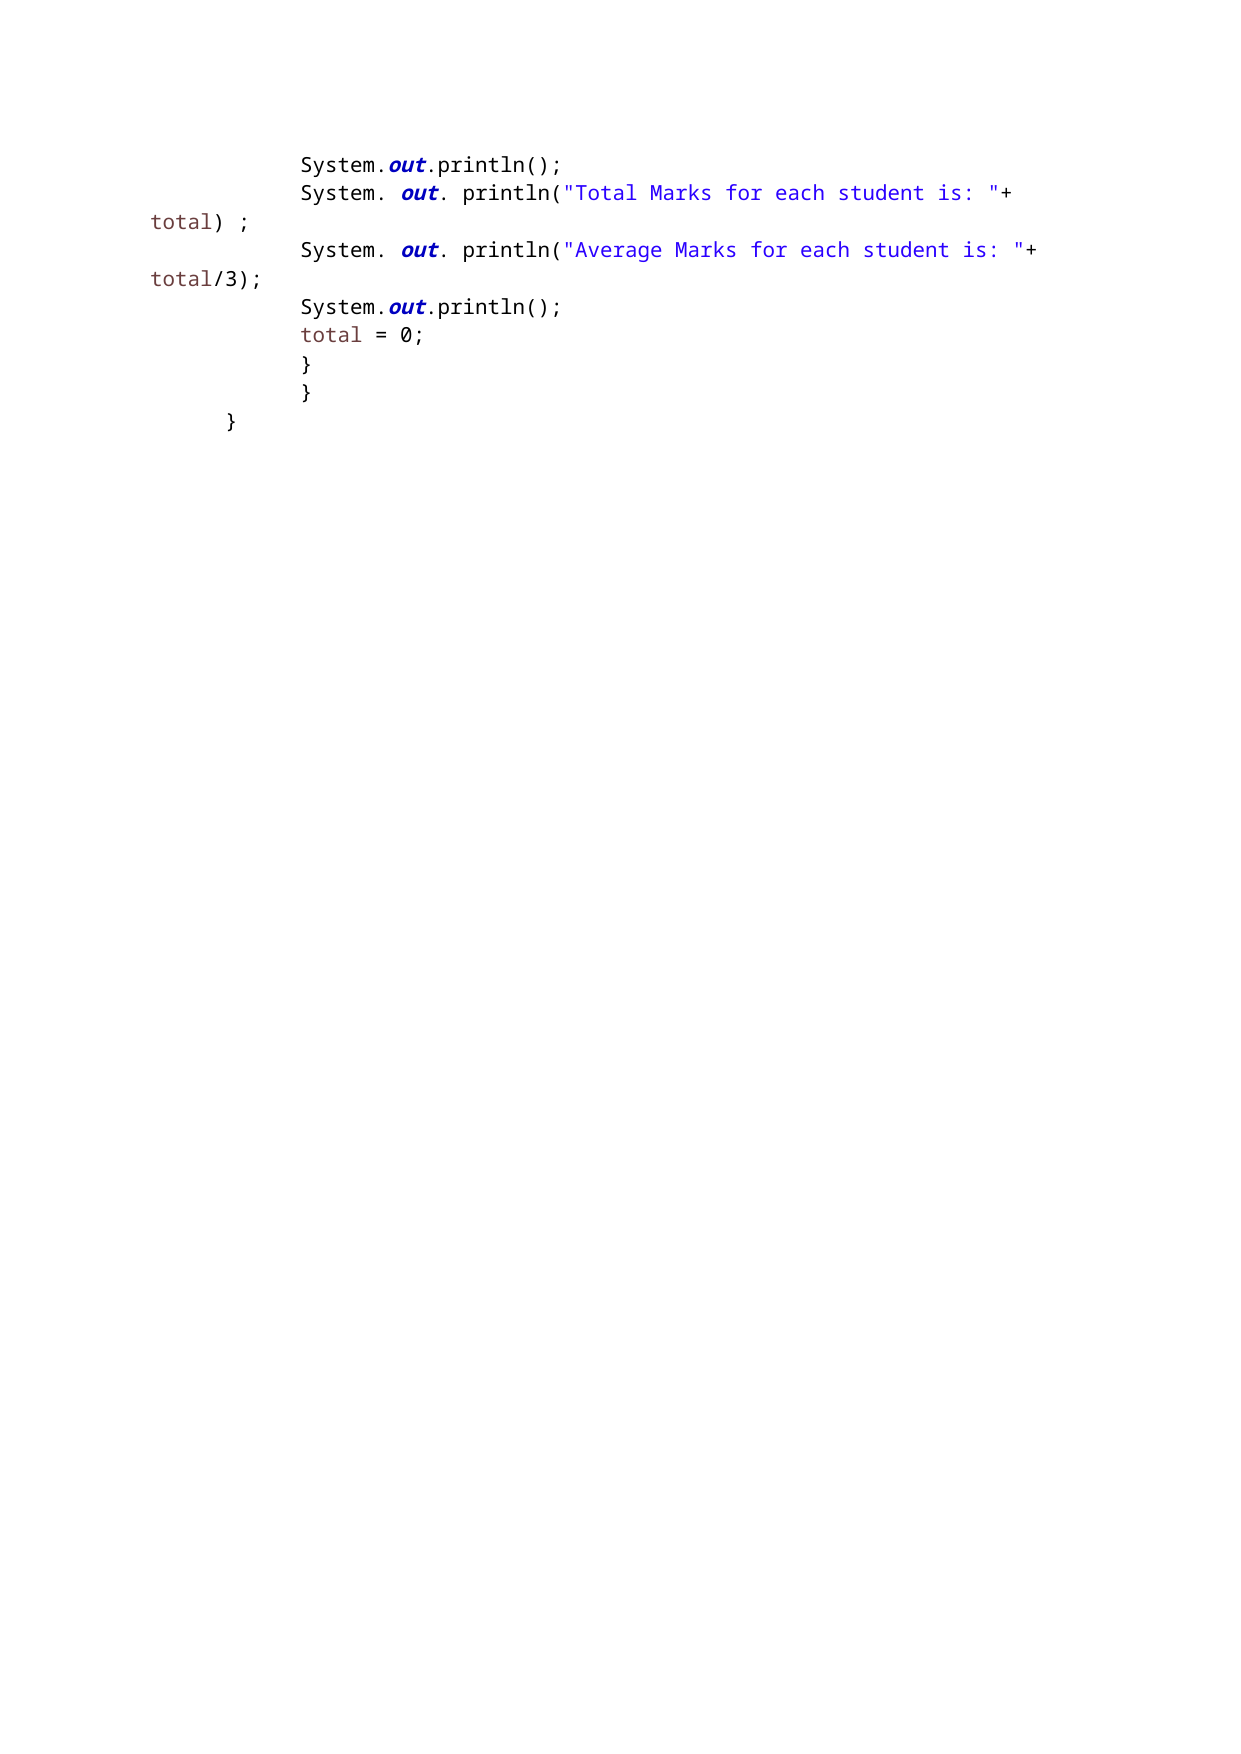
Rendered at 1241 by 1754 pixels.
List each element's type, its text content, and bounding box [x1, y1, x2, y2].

text System. out. println("Total Marks for each student is: "+ total) ; [150, 178, 1090, 235]
text } [150, 349, 1090, 377]
text System. out. println("Average Marks for each student is: "+ total/3); [150, 235, 1110, 292]
text } [150, 377, 1090, 406]
text System.out.println(); [150, 150, 1090, 178]
text System.out.println(); [150, 292, 1090, 321]
text } [150, 406, 1090, 434]
text total = 0; [150, 321, 1090, 349]
